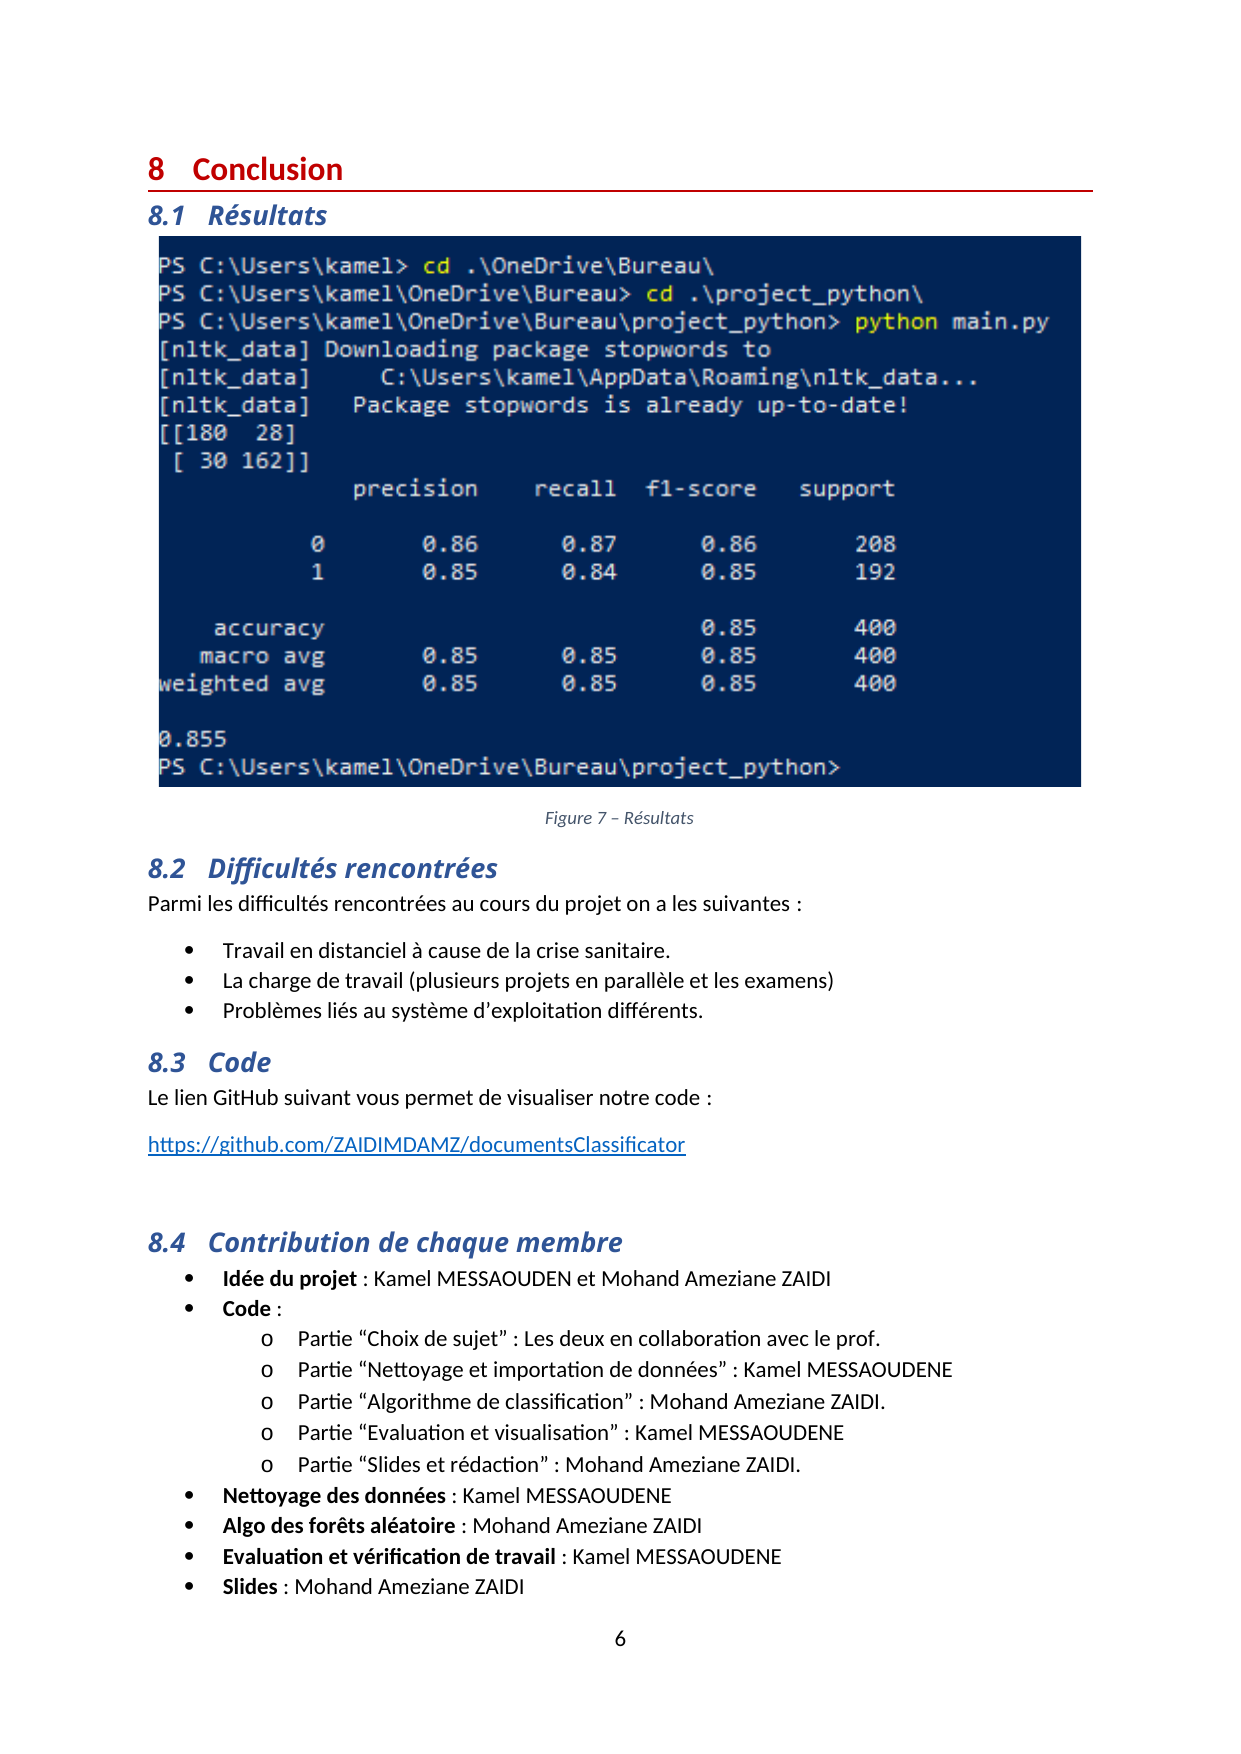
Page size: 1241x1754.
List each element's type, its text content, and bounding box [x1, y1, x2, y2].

list Partie “Nettoyage et importation de données” : Kamel MESSAOUDENE [260, 1356, 1093, 1385]
subtitle Résultats [148, 197, 1093, 233]
picture [158, 236, 1082, 787]
subtitle Contribution de chaque membre [148, 1224, 1093, 1261]
list Partie “Algorithme de classification” : Mohand Ameziane ZAIDI. [260, 1387, 1093, 1416]
subtitle Difficultés rencontrées [148, 849, 1093, 886]
subtitle Code [148, 1043, 1093, 1080]
text Le lien GitHub suivant vous permet de visualiser notre code : [148, 1083, 1093, 1111]
list Problèmes liés au système d’exploitation différents. [185, 997, 1093, 1025]
list Nettoyage des données : Kamel MESSAOUDENE [185, 1481, 1093, 1509]
list La charge de travail (plusieurs projets en parallèle et les examens) [185, 966, 1093, 994]
list Partie “Evaluation et visualisation” : Kamel MESSAOUDENE [260, 1418, 1093, 1448]
list Travail en distanciel à cause de la crise sanitaire. [185, 936, 1093, 964]
list Code : [185, 1294, 1093, 1322]
list Partie “Choix de sujet” : Les deux en collaboration avec le prof. [260, 1324, 1093, 1353]
list Slides : Mohand Ameziane ZAIDI [185, 1572, 1093, 1600]
text https://github.com/ZAIDIMDAMZ/documentsClassificator [148, 1130, 1093, 1158]
list Evaluation et vérification de travail : Kamel MESSAOUDENE [185, 1542, 1093, 1570]
list Partie “Slides et rédaction” : Mohand Ameziane ZAIDI. [260, 1450, 1093, 1479]
text Parmi les difficultés rencontrées au cours du projet on a les suivantes : [148, 889, 1093, 917]
subtitle Conclusion [148, 148, 1093, 190]
list Idée du projet : Kamel MESSAOUDEN et Mohand Ameziane ZAIDI [185, 1264, 1093, 1292]
list Algo des forêts aléatoire : Mohand Ameziane ZAIDI [185, 1512, 1093, 1540]
